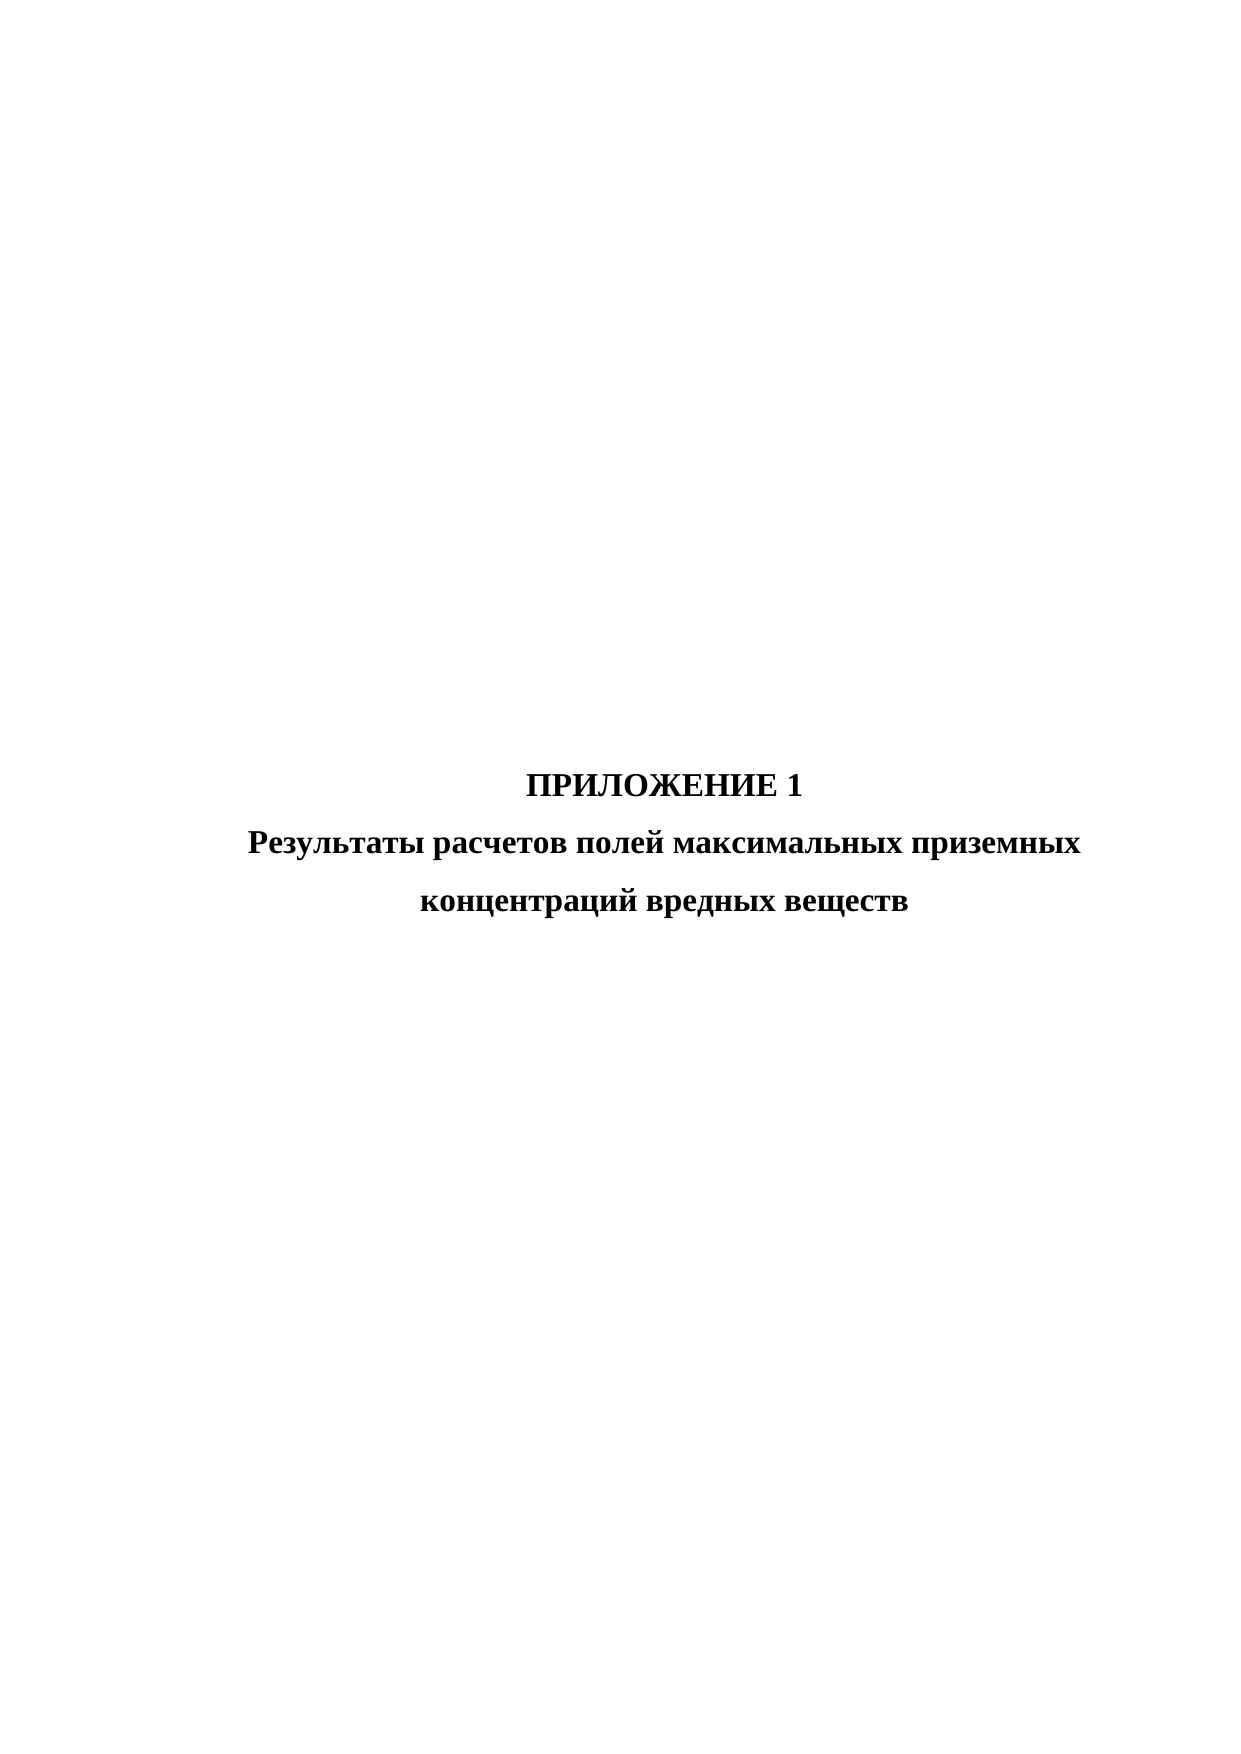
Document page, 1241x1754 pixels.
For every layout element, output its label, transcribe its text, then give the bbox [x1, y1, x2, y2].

text Результаты расчетов полей максимальных приземных концентраций вредных веществ [177, 822, 1152, 918]
subtitle ПРИЛОЖЕНИЕ 1 [177, 765, 1152, 803]
